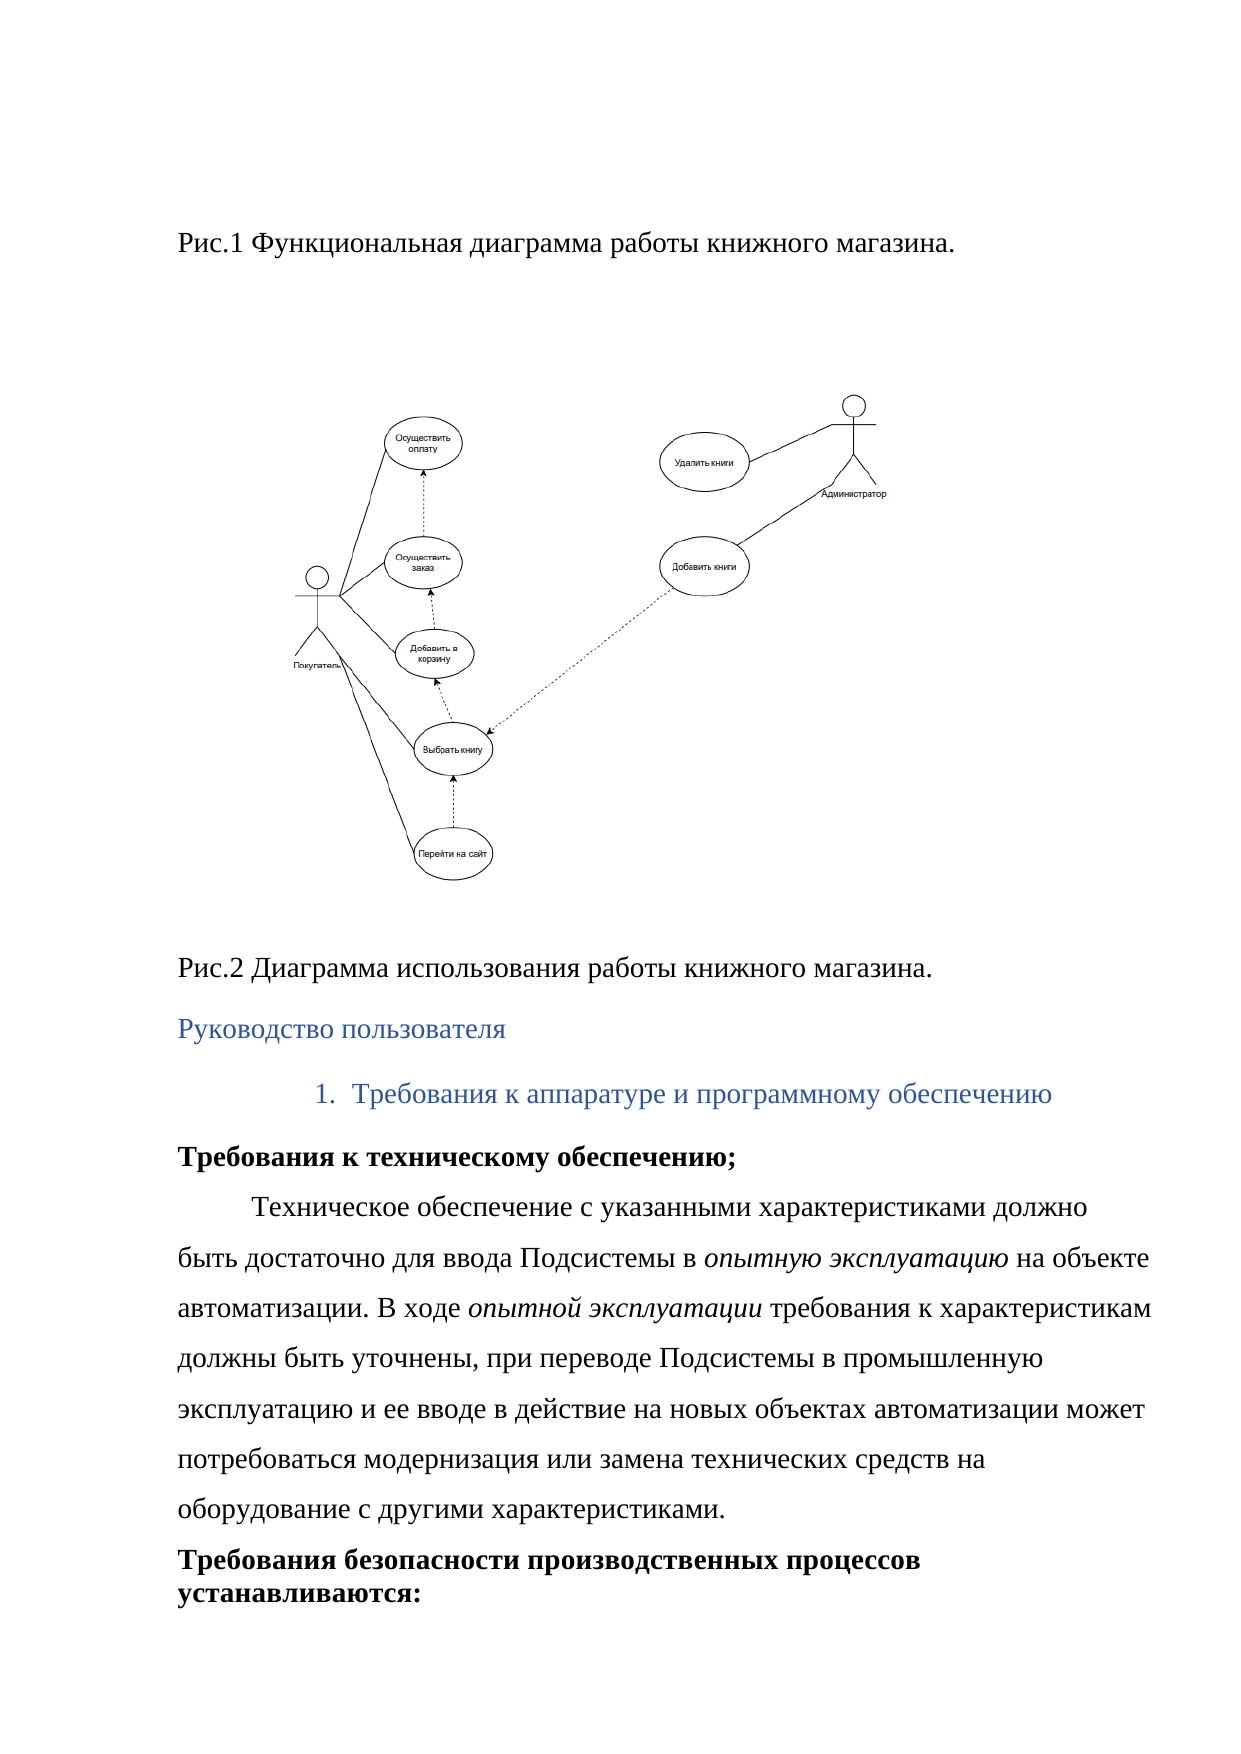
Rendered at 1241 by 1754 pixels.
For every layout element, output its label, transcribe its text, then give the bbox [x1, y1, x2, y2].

text Техническое обеспечение с указанными характеристиками должно быть достаточно для ввода Подсистемы в опытную эксплуатацию на объекте автоматизации. В ходе опытной эксплуатации требования к характеристикам должны быть уточнены, при переводе Подсистемы в промышленную эксплуатацию и ее вводе в действие на новых объектах автоматизации может потребоваться модернизация или замена технических средств на оборудование с другими характеристиками. [177, 1189, 1152, 1525]
text Рис.1 Функциональная диаграмма работы книжного магазина. [177, 225, 1152, 259]
text Требования к техническому обеспечению; [177, 1139, 1152, 1173]
subtitle Требования к аппаратуре и программному обеспечению [215, 1077, 1152, 1110]
text Требования безопасности производственных процессов устанавливаются: [422, 1542, 1152, 1609]
picture [177, 325, 1000, 932]
text Рис.2 Диаграмма использования работы книжного магазина. [177, 950, 1152, 984]
subtitle Руководство пользователя [177, 1011, 1152, 1045]
